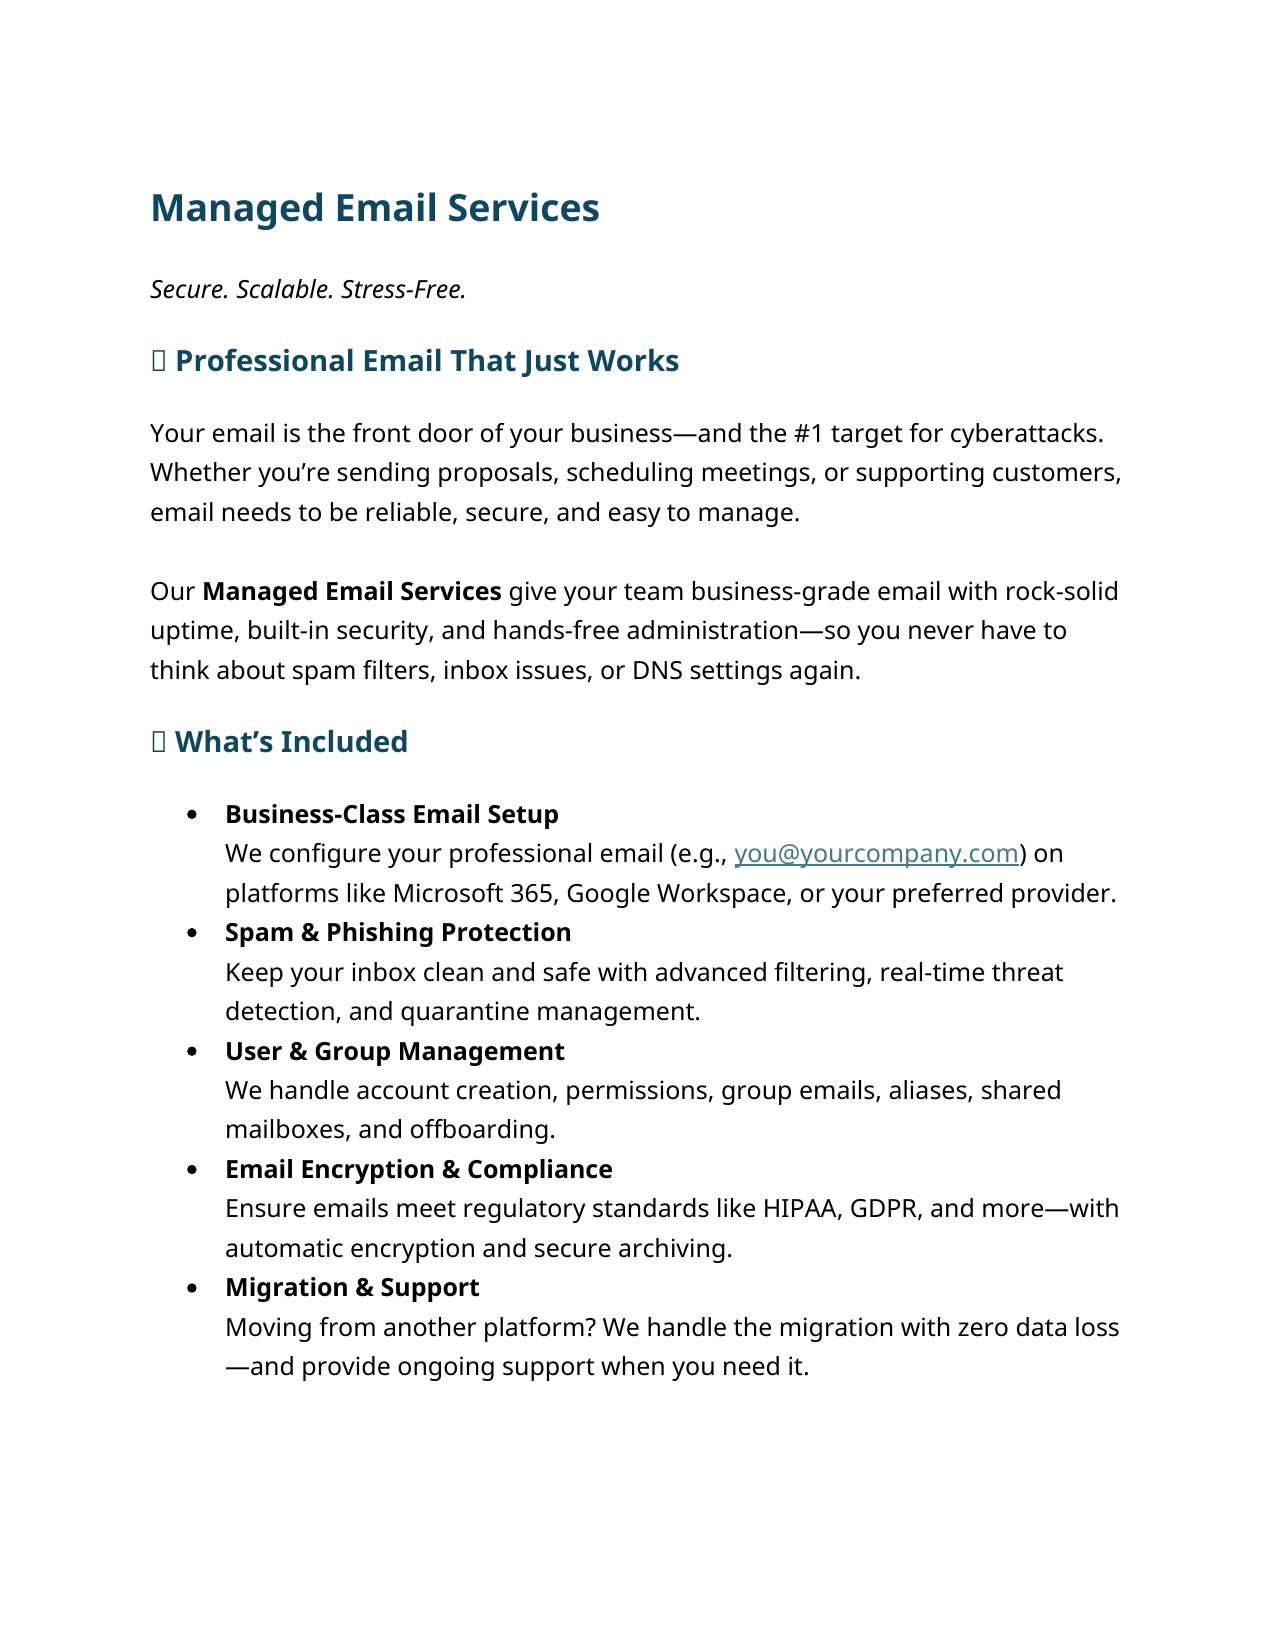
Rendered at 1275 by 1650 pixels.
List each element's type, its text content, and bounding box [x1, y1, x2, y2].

list We configure your professional email (e.g., you@yourcompany.com) on platforms like Microsoft 365, Google Workspace, or your preferred provider. [225, 836, 1125, 909]
list Business-Class Email Setup [187, 796, 1125, 830]
list Email Encryption & Compliance [187, 1152, 1125, 1186]
text Your email is the front door of your business—and the #1 target for cyberattacks. Whether you’re sending proposals, scheduling meetings, or supporting customers, email needs to be reliable, secure, and easy to manage. Our Managed Email Services give your team business-grade email with rock-solid uptime, built-in security, and hands-free administration—so you never have to think about spam filters, inbox issues, or DNS settings again. [150, 415, 1125, 686]
list Moving from another platform? We handle the migration with zero data loss—and provide ongoing support when you need it. [225, 1309, 1125, 1383]
list Keep your inbox clean and safe with advanced filtering, real-time threat detection, and quarantine management. [225, 954, 1125, 1028]
subtitle Managed Email Services [150, 181, 1125, 232]
list We handle account creation, permissions, group emails, aliases, shared mailboxes, and offboarding. [225, 1073, 1125, 1146]
subtitle 📧 Professional Email That Just Works [150, 340, 1125, 380]
list Ensure emails meet regulatory standards like HIPAA, GDPR, and more—with automatic encryption and secure archiving. [225, 1191, 1125, 1264]
list User & Group Management [187, 1033, 1125, 1067]
text Secure. Scalable. Stress-Free. [150, 271, 1125, 306]
subtitle ✅ What’s Included [150, 721, 1125, 761]
list Migration & Support [187, 1270, 1125, 1304]
list Spam & Phishing Protection [187, 915, 1125, 949]
